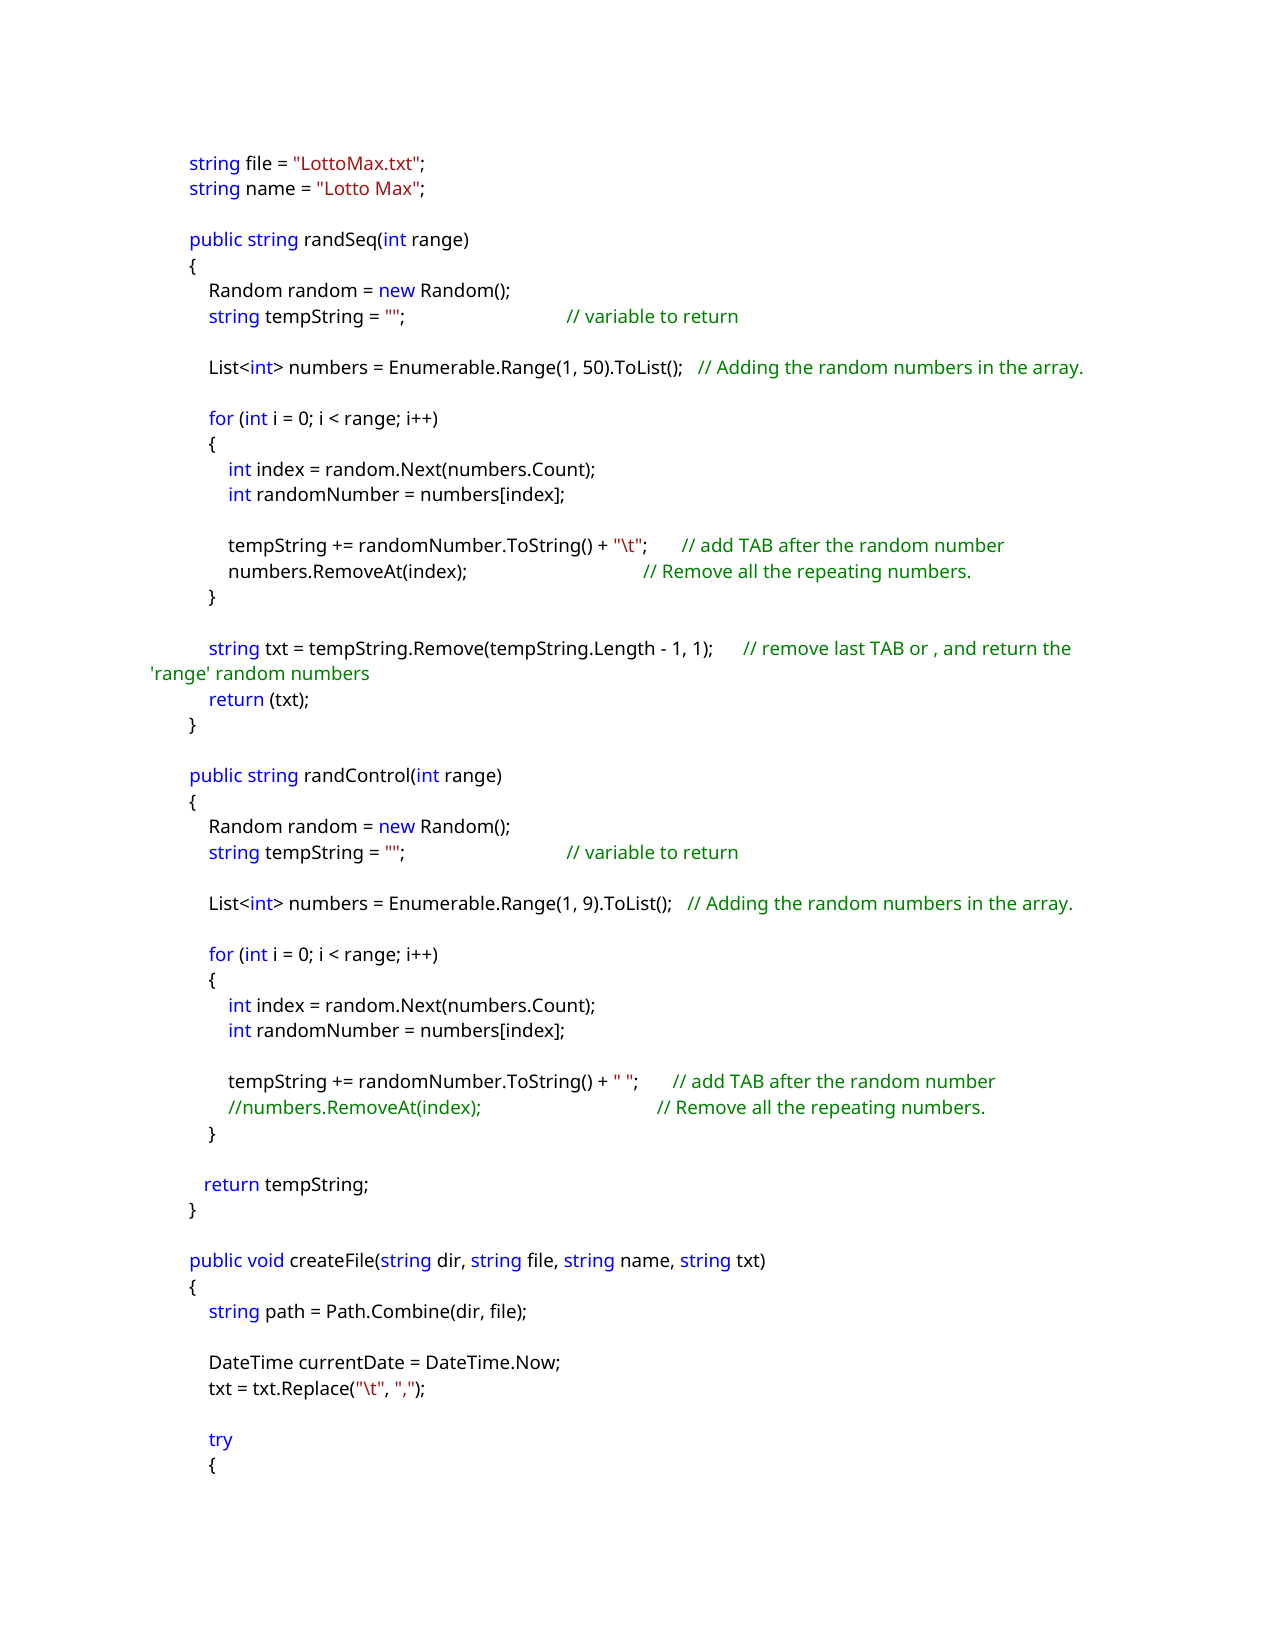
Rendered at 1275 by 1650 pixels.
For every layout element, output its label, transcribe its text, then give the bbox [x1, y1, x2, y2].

text tempString += randomNumber.ToString() + "\t"; // add TAB after the random number [150, 533, 1125, 558]
text { [150, 1273, 1125, 1298]
text { [150, 431, 1125, 456]
text string txt = tempString.Remove(tempString.Length - 1, 1); // remove last TAB or , and return the 'range' random numbers [150, 635, 1125, 686]
text return tempString; [150, 1171, 1125, 1196]
text for (int i = 0; i < range; i++) [150, 941, 1125, 967]
text txt = txt.Replace("\t", ","); [150, 1375, 1125, 1401]
text int randomNumber = numbers[index]; [150, 1018, 1125, 1043]
text { [150, 788, 1125, 813]
text int index = random.Next(numbers.Count); [150, 992, 1125, 1018]
text for (int i = 0; i < range; i++) [150, 405, 1125, 431]
text string path = Path.Combine(dir, file); [150, 1298, 1125, 1324]
text { [150, 252, 1125, 278]
text string tempString = ""; // variable to return [150, 839, 1125, 864]
text Random random = new Random(); [150, 278, 1125, 303]
text public void createFile(string dir, string file, string name, string txt) [150, 1247, 1125, 1273]
text //numbers.RemoveAt(index); // Remove all the repeating numbers. [150, 1094, 1125, 1120]
text } [150, 711, 1125, 737]
text { [150, 967, 1125, 992]
text try [150, 1426, 1125, 1452]
text int randomNumber = numbers[index]; [150, 482, 1125, 507]
text string tempString = ""; // variable to return [150, 303, 1125, 329]
text } [150, 1120, 1125, 1145]
text return (txt); [150, 686, 1125, 711]
text string name = "Lotto Max"; [150, 176, 1125, 201]
text public string randSeq(int range) [150, 227, 1125, 252]
text tempString += randomNumber.ToString() + " "; // add TAB after the random number [150, 1069, 1125, 1094]
text numbers.RemoveAt(index); // Remove all the repeating numbers. [150, 558, 1125, 584]
text { [150, 1452, 1125, 1477]
text Random random = new Random(); [150, 813, 1125, 839]
text string file = "LottoMax.txt"; [150, 150, 1125, 176]
text int index = random.Next(numbers.Count); [150, 456, 1125, 482]
text DateTime currentDate = DateTime.Now; [150, 1349, 1125, 1375]
text List<int> numbers = Enumerable.Range(1, 50).ToList(); // Adding the random numbers in the array. [150, 354, 1125, 380]
text public string randControl(int range) [150, 762, 1125, 788]
text } [150, 1196, 1125, 1222]
text } [150, 584, 1125, 609]
text List<int> numbers = Enumerable.Range(1, 9).ToList(); // Adding the random numbers in the array. [150, 890, 1125, 916]
